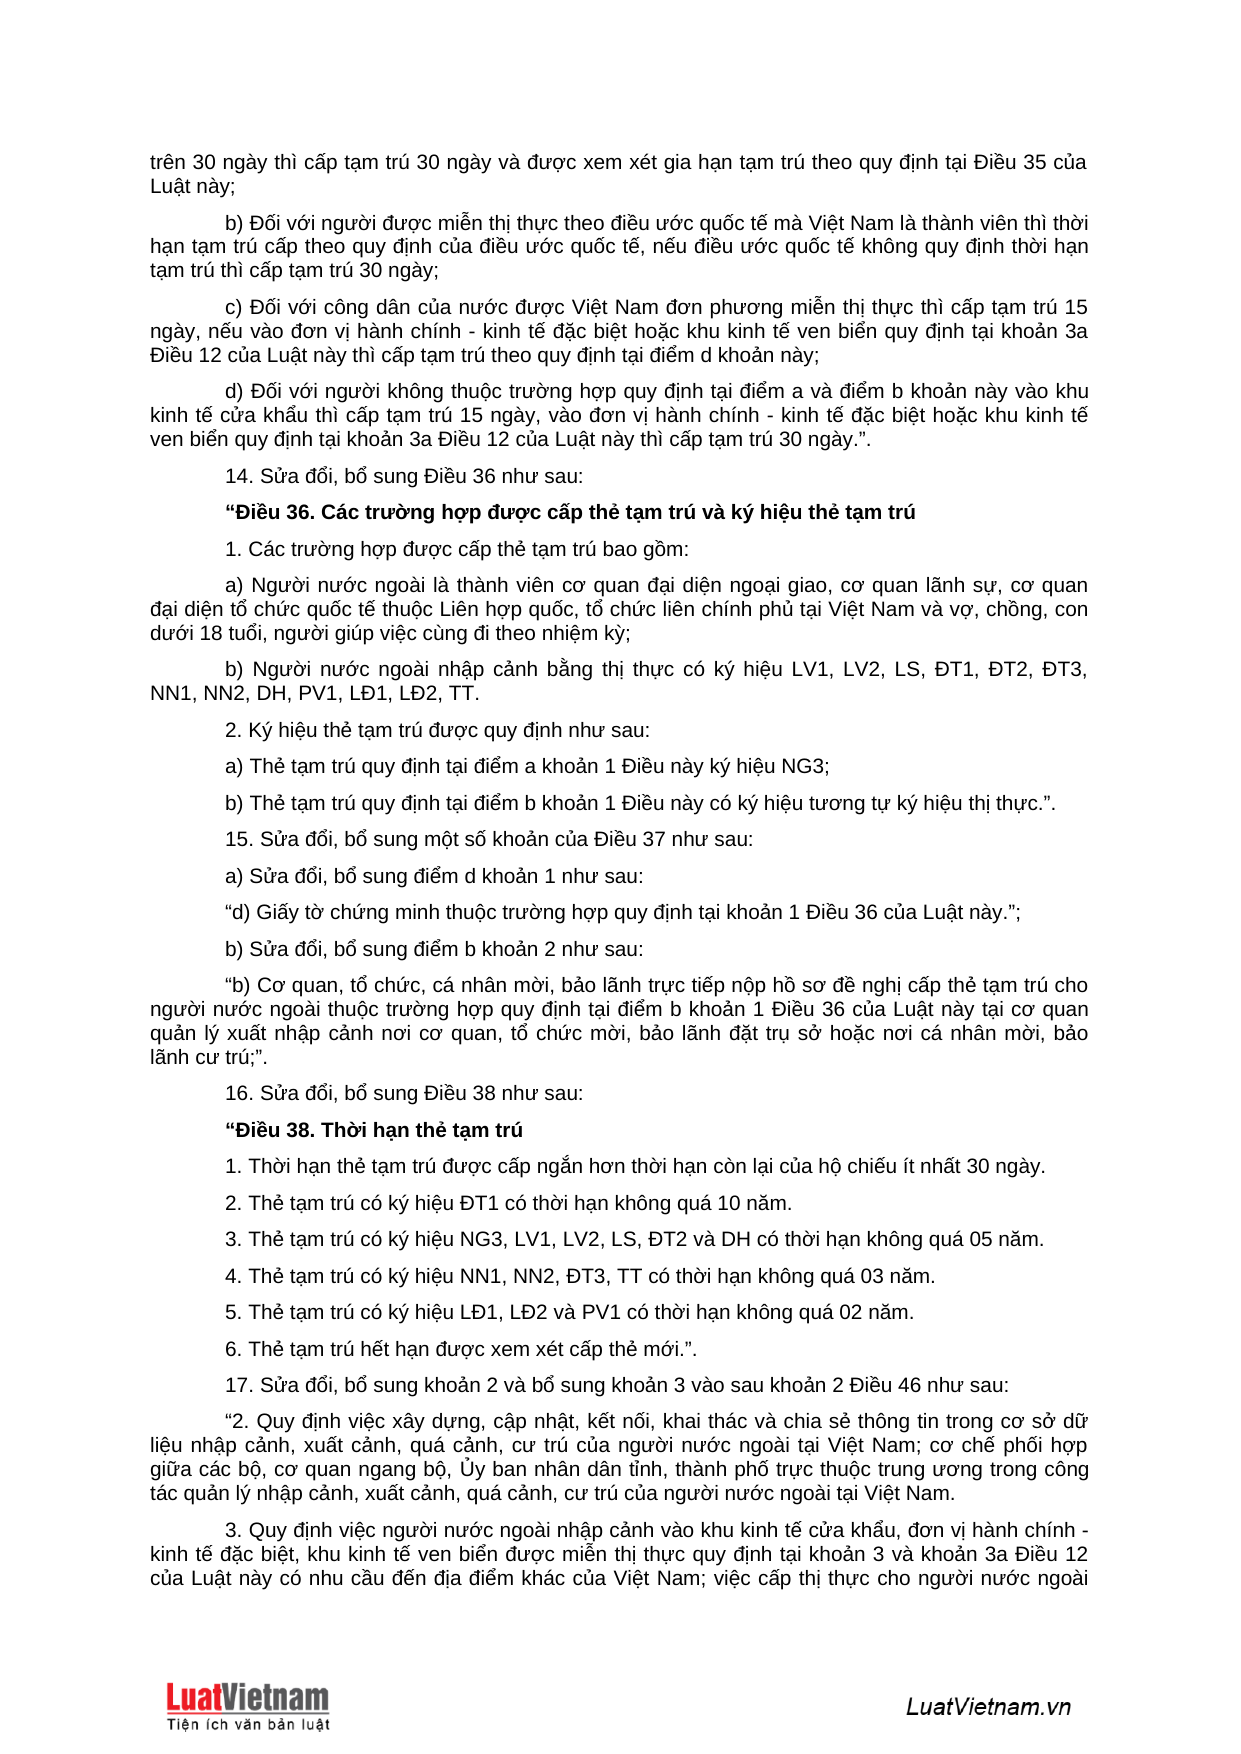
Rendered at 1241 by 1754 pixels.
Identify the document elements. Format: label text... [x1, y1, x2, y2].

text 5. Thẻ tạm trú có ký hiệu LĐ1, LĐ2 và PV1 có thời hạn không quá 02 năm. [150, 1300, 1090, 1324]
text “b) Cơ quan, tổ chức, cá nhân mời, bảo lãnh trực tiếp nộp hồ sơ đề nghị cấp thẻ tạm trú cho người nước ngoài thuộc trường hợp quy định tại điểm b khoản 1 Điều 36 của Luật này tại cơ quan quản lý xuất nhập cảnh nơi cơ quan, tổ chức mời, bảo lãnh đặt trụ sở hoặc nơi cá nhân mời, bảo lãnh cư trú;”. [150, 973, 1090, 1069]
text 17. Sửa đổi, bổ sung khoản 2 và bổ sung khoản 3 vào sau khoản 2 Điều 46 như sau: [150, 1373, 1090, 1397]
text 14. Sửa đổi, bổ sung Điều 36 như sau: [150, 463, 1090, 487]
text 16. Sửa đổi, bổ sung Điều 38 như sau: [150, 1081, 1090, 1105]
text b) Người nước ngoài nhập cảnh bằng thị thực có ký hiệu LV1, LV2, LS, ĐT1, ĐT2, ĐT3, NN1, NN2, DH, PV1, LĐ1, LĐ2, TT. [150, 657, 1090, 705]
text a) Thẻ tạm trú quy định tại điểm a khoản 1 Điều này ký hiệu NG3; [150, 754, 1090, 778]
picture [150, 1660, 1090, 1754]
text “Điều 36. Các trường hợp được cấp thẻ tạm trú và ký hiệu thẻ tạm trú [150, 500, 1090, 524]
text b) Sửa đổi, bổ sung điểm b khoản 2 như sau: [150, 936, 1090, 960]
text a) Người nước ngoài là thành viên cơ quan đại diện ngoại giao, cơ quan lãnh sự, cơ quan đại diện tổ chức quốc tế thuộc Liên hợp quốc, tổ chức liên chính phủ tại Việt Nam và vợ, chồng, con dưới 18 tuổi, người giúp việc cùng đi theo nhiệm kỳ; [150, 573, 1090, 645]
text 4. Thẻ tạm trú có ký hiệu NN1, NN2, ĐT3, TT có thời hạn không quá 03 năm. [150, 1263, 1090, 1287]
text b) Đối với người được miễn thị thực theo điều ước quốc tế mà Việt Nam là thành viên thì thời hạn tạm trú cấp theo quy định của điều ước quốc tế, nếu điều ước quốc tế không quy định thời hạn tạm trú thì cấp tạm trú 30 ngày; [150, 210, 1090, 282]
text “d) Giấy tờ chứng minh thuộc trường hợp quy định tại khoản 1 Điều 36 của Luật này.”; [150, 900, 1090, 924]
text 3. Thẻ tạm trú có ký hiệu NG3, LV1, LV2, LS, ĐT2 và DH có thời hạn không quá 05 năm. [150, 1227, 1090, 1251]
text “Điều 38. Thời hạn thẻ tạm trú [150, 1118, 1090, 1142]
text 1. Thời hạn thẻ tạm trú được cấp ngắn hơn thời hạn còn lại của hộ chiếu ít nhất 30 ngày. [150, 1154, 1090, 1178]
text “2. Quy định việc xây dựng, cập nhật, kết nối, khai thác và chia sẻ thông tin trong cơ sở dữ liệu nhập cảnh, xuất cảnh, quá cảnh, cư trú của người nước ngoài tại Việt Nam; cơ chế phối hợp giữa các bộ, cơ quan ngang bộ, Ủy ban nhân dân tỉnh, thành phố trực thuộc trung ương trong công tác quản lý nhập cảnh, xuất cảnh, quá cảnh, cư trú của người nước ngoài tại Việt Nam. [150, 1409, 1090, 1505]
text 2. Ký hiệu thẻ tạm trú được quy định như sau: [150, 718, 1090, 742]
text 1. Các trường hợp được cấp thẻ tạm trú bao gồm: [150, 536, 1090, 560]
text 15. Sửa đổi, bổ sung một số khoản của Điều 37 như sau: [150, 827, 1090, 851]
text d) Đối với người không thuộc trường hợp quy định tại điểm a và điểm b khoản này vào khu kinh tế cửa khẩu thì cấp tạm trú 15 ngày, vào đơn vị hành chính - kinh tế đặc biệt hoặc khu kinh tế ven biển quy định tại khoản 3a Điều 12 của Luật này thì cấp tạm trú 30 ngày.”. [150, 379, 1090, 451]
text 6. Thẻ tạm trú hết hạn được xem xét cấp thẻ mới.”. [150, 1336, 1090, 1360]
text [150, 150, 1090, 198]
text a) Sửa đổi, bổ sung điểm d khoản 1 như sau: [150, 863, 1090, 887]
text c) Đối với công dân của nước được Việt Nam đơn phương miễn thị thực thì cấp tạm trú 15 ngày, nếu vào đơn vị hành chính - kinh tế đặc biệt hoặc khu kinh tế ven biển quy định tại khoản 3a Điều 12 của Luật này thì cấp tạm trú theo quy định tại điểm d khoản này; [150, 295, 1090, 367]
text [150, 1518, 1090, 1589]
text 2. Thẻ tạm trú có ký hiệu ĐT1 có thời hạn không quá 10 năm. [150, 1191, 1090, 1214]
text b) Thẻ tạm trú quy định tại điểm b khoản 1 Điều này có ký hiệu tương tự ký hiệu thị thực.”. [150, 791, 1090, 814]
